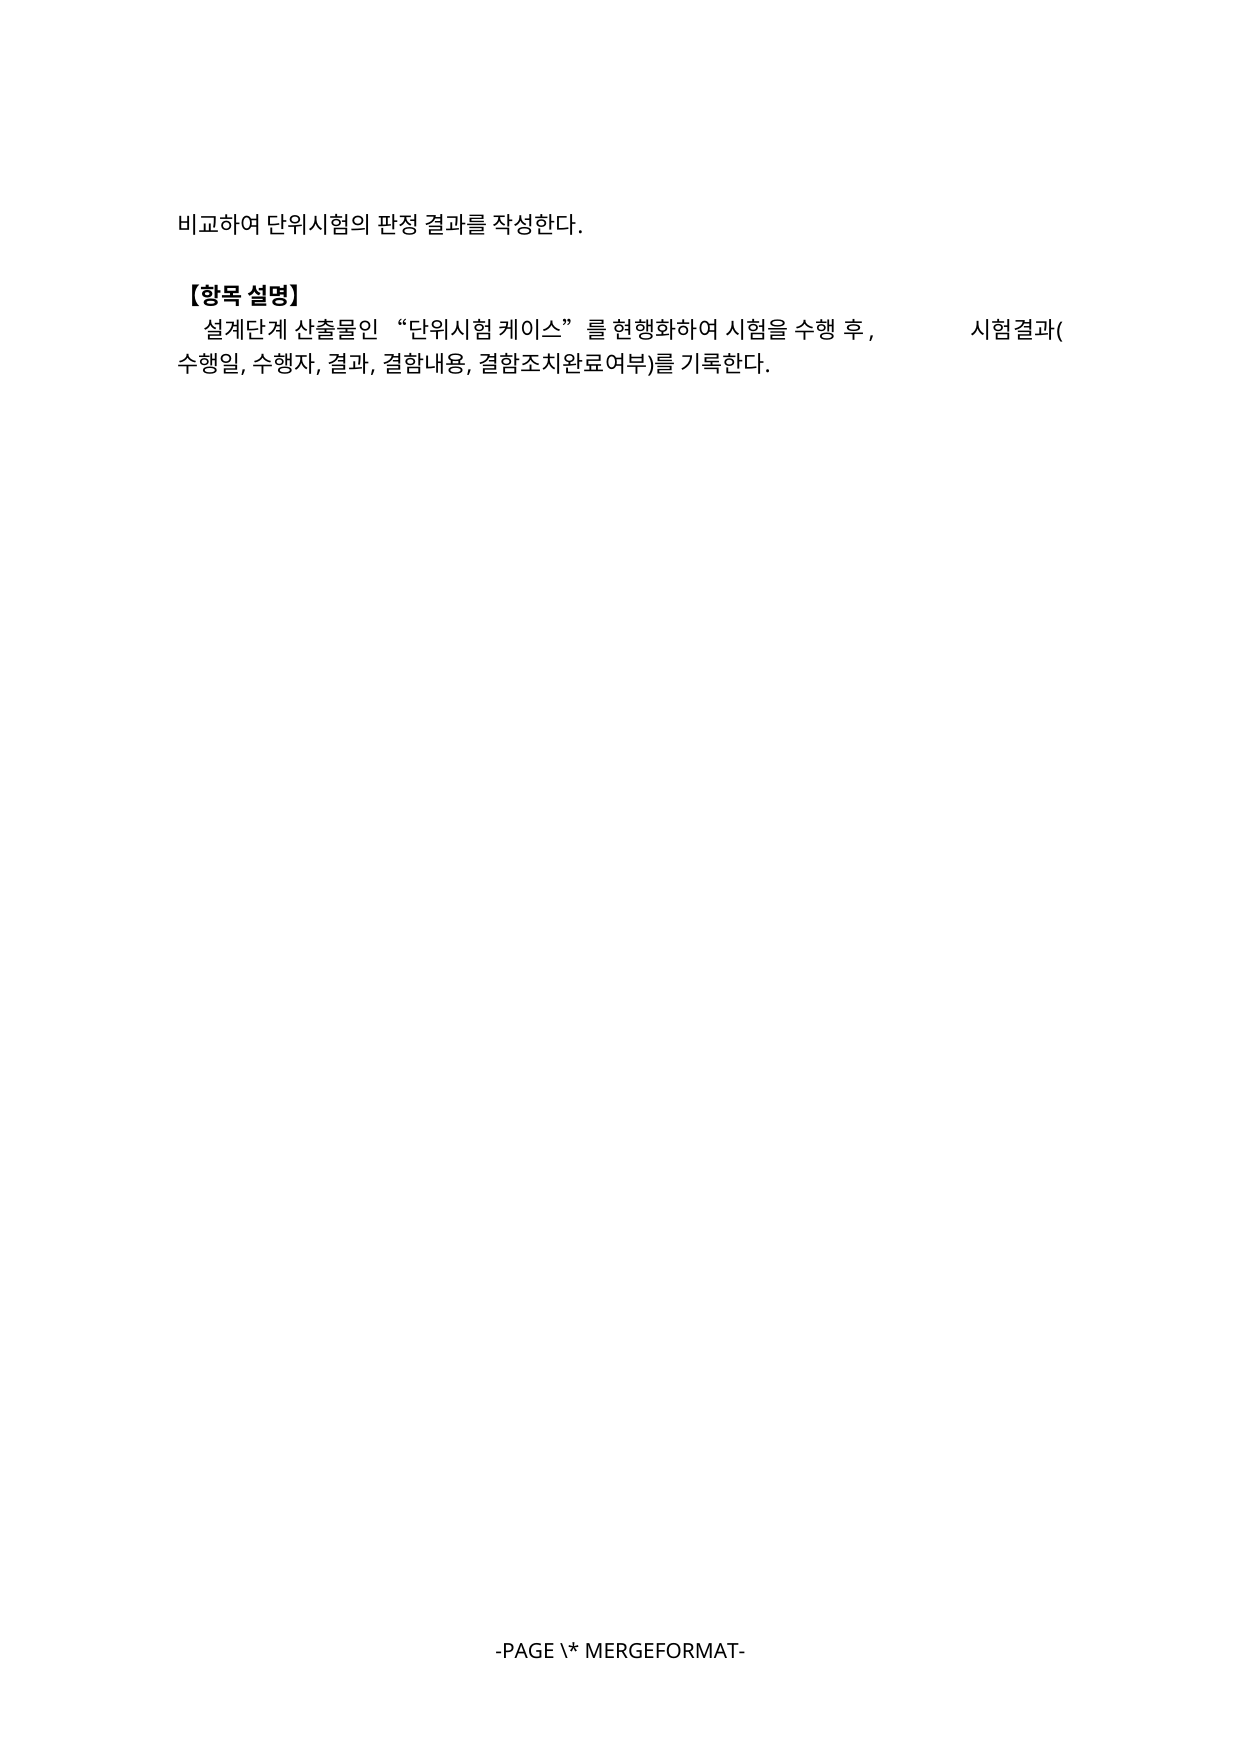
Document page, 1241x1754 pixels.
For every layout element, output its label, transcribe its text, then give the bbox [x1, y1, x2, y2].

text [177, 207, 1063, 240]
text 설계단계 산출물인 “단위시험 케이스”를 현행화하여 시험을 수행 후, 시험결과(수행일, 수행자, 결과, 결함내용, 결함조치완료여부)를 기록한다. [177, 312, 1063, 379]
text 【항목 설명】 [177, 278, 1063, 311]
